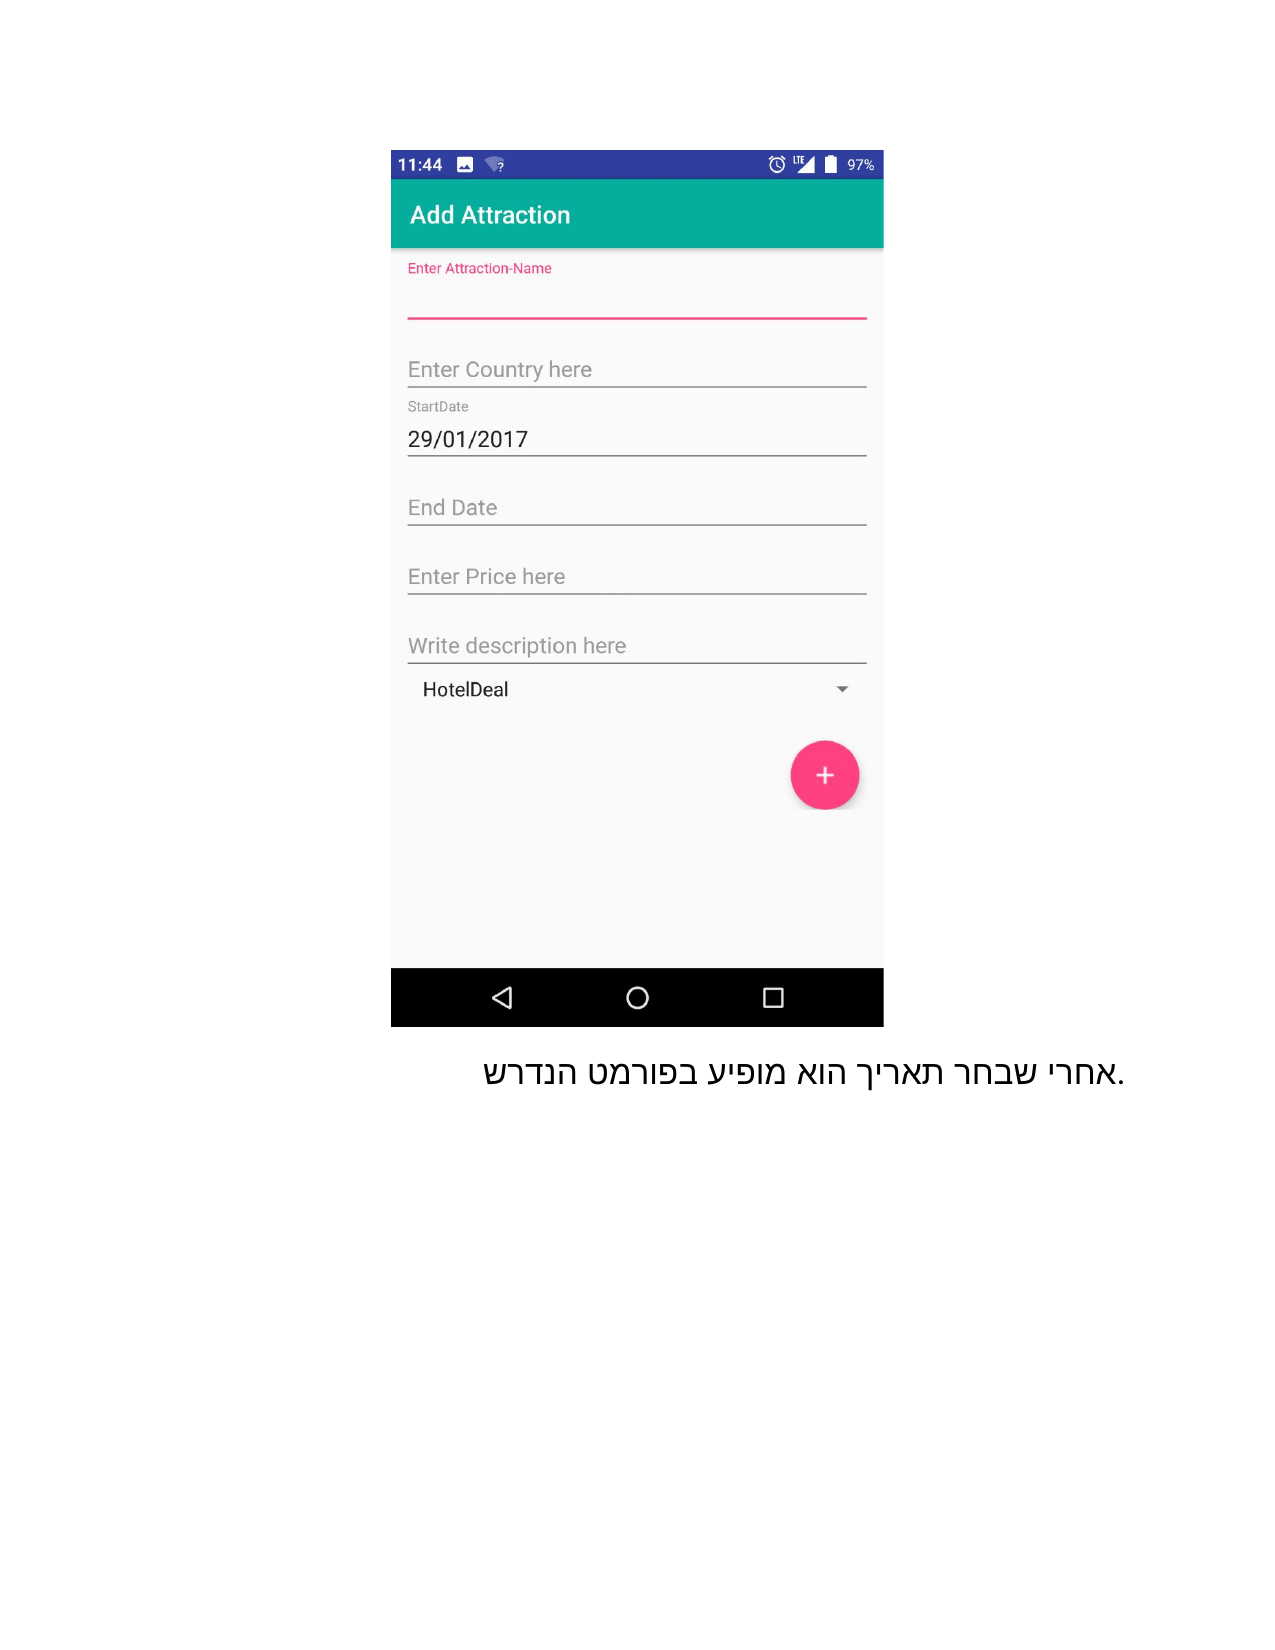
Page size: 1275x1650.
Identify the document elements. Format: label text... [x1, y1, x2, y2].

text אחרי שבחר תאריך הוא מופיע בפורמט הנדרש. [150, 1052, 1125, 1092]
picture [391, 150, 884, 1027]
